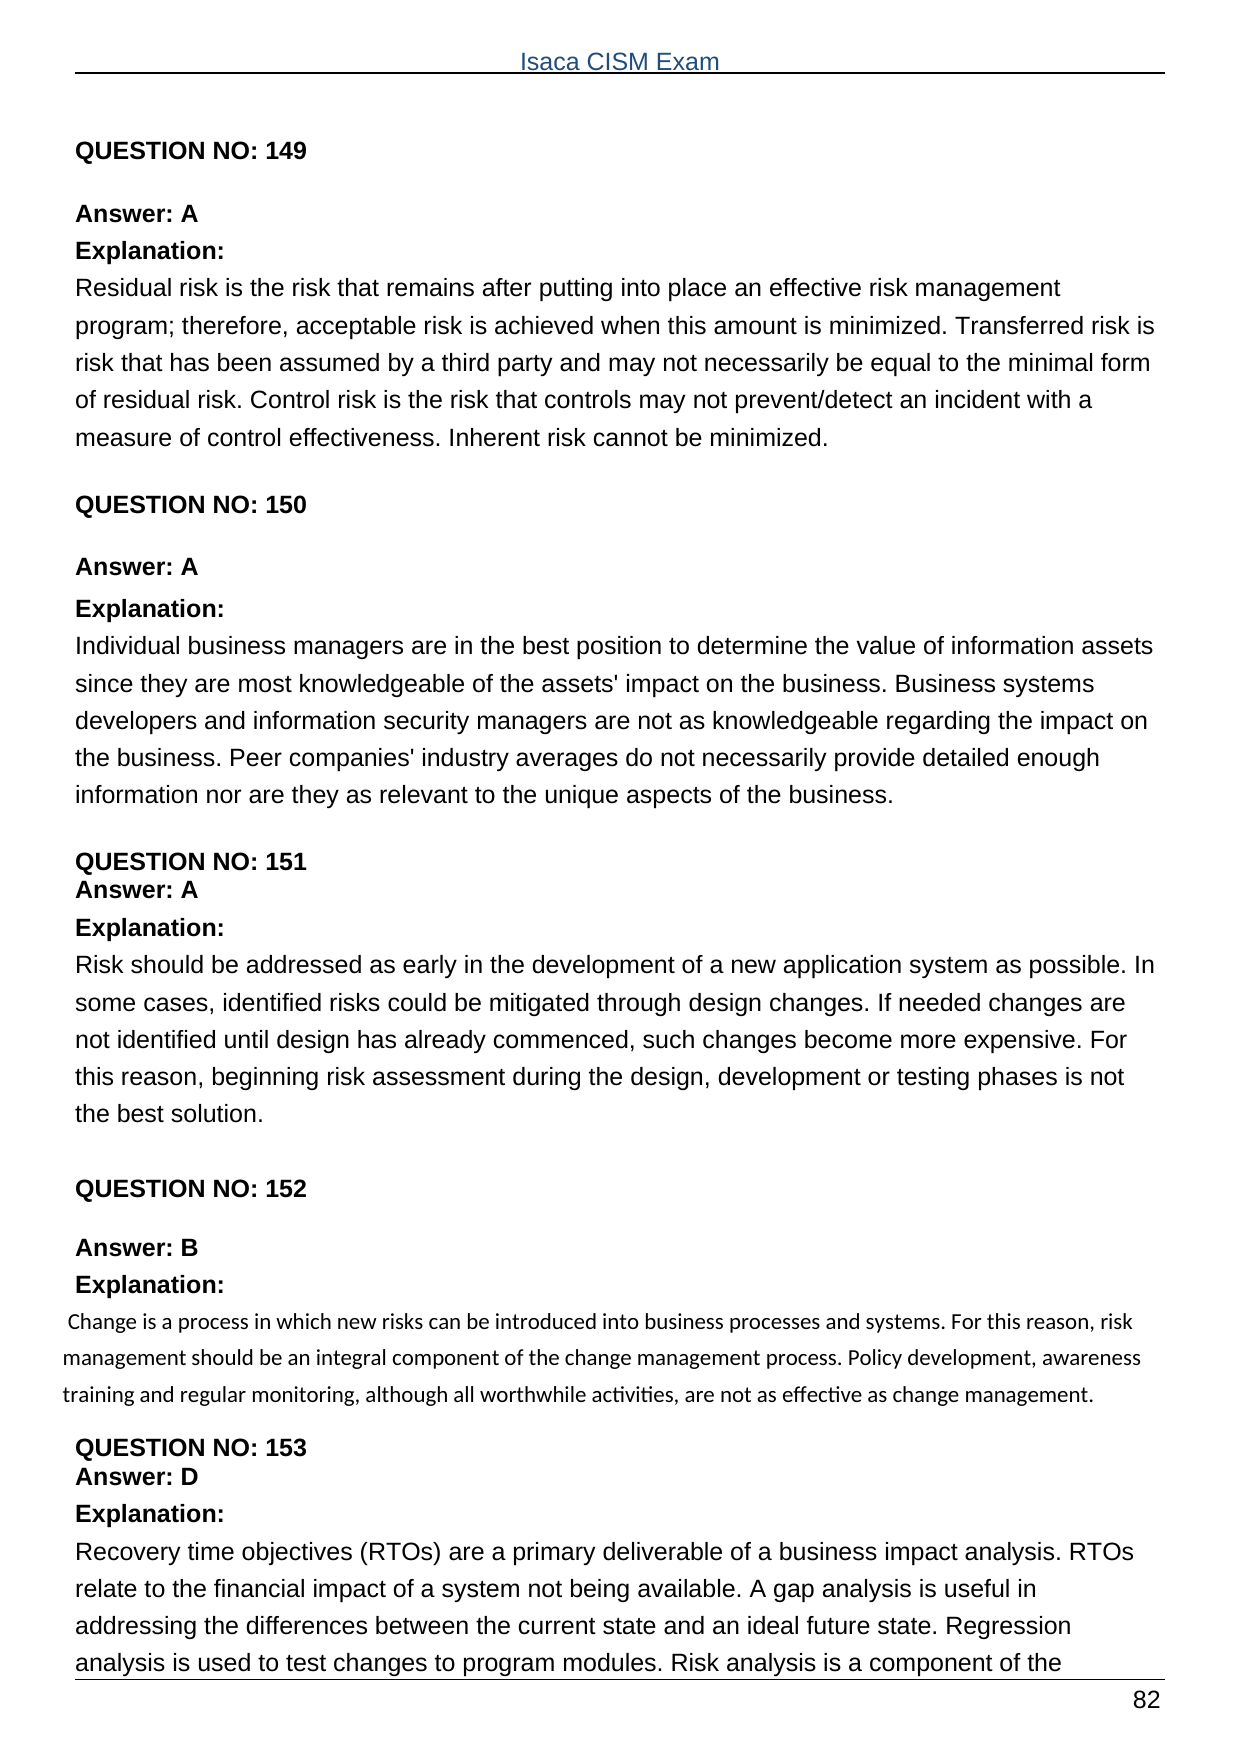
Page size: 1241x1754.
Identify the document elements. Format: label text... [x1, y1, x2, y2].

subtitle QUESTION NO: 152 [75, 1174, 1178, 1203]
subtitle QUESTION NO: 151 [75, 847, 1178, 875]
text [75, 1536, 1138, 1677]
text Change is a process in which new risks can be introduced into business processes and systems. For this reason, risk management should be an integral component of the change management process. Policy development, awareness training and regular monitoring, although all worthwhile activities, are not as effective as change management. [62, 1307, 1178, 1408]
subtitle Explanation: [75, 594, 1178, 623]
text Residual risk is the risk that remains after putting into place an effective risk management program; therefore, acceptable risk is achieved when this amount is minimized. Transferred risk is risk that has been assumed by a third party and may not necessarily be equal to the minimal form of residual risk. Control risk is the risk that controls may not prevent/detect an incident with a measure of control effectiveness. Inherent risk cannot be minimized. [75, 273, 1159, 451]
text Individual business managers are in the best position to determine the value of information assets since they are most knowledgeable of the assets' impact on the business. Business systems developers and information security managers are not as knowledgeable regarding the impact on the business. Peer companies' industry averages do not necessarily provide detailed enough information nor are they as relevant to the unique aspects of the business. [75, 631, 1157, 809]
subtitle Answer: A Explanation: [75, 198, 228, 264]
subtitle QUESTION NO: 149 [75, 136, 1178, 165]
subtitle Answer: B Explanation: [75, 1232, 228, 1298]
subtitle QUESTION NO: 153 [75, 1433, 1178, 1462]
subtitle Answer: A Explanation: [75, 875, 228, 941]
subtitle Answer: D Explanation: [75, 1462, 228, 1528]
subtitle QUESTION NO: 150 [75, 490, 1178, 518]
subtitle Answer: A [75, 552, 1178, 581]
text Risk should be addressed as early in the development of a new application system as possible. In some cases, identified risks could be mitigated through design changes. If needed changes are not identified until design has already commenced, such changes become more expensive. For this reason, beginning risk assessment during the design, development or testing phases is not the best solution. [75, 950, 1159, 1128]
